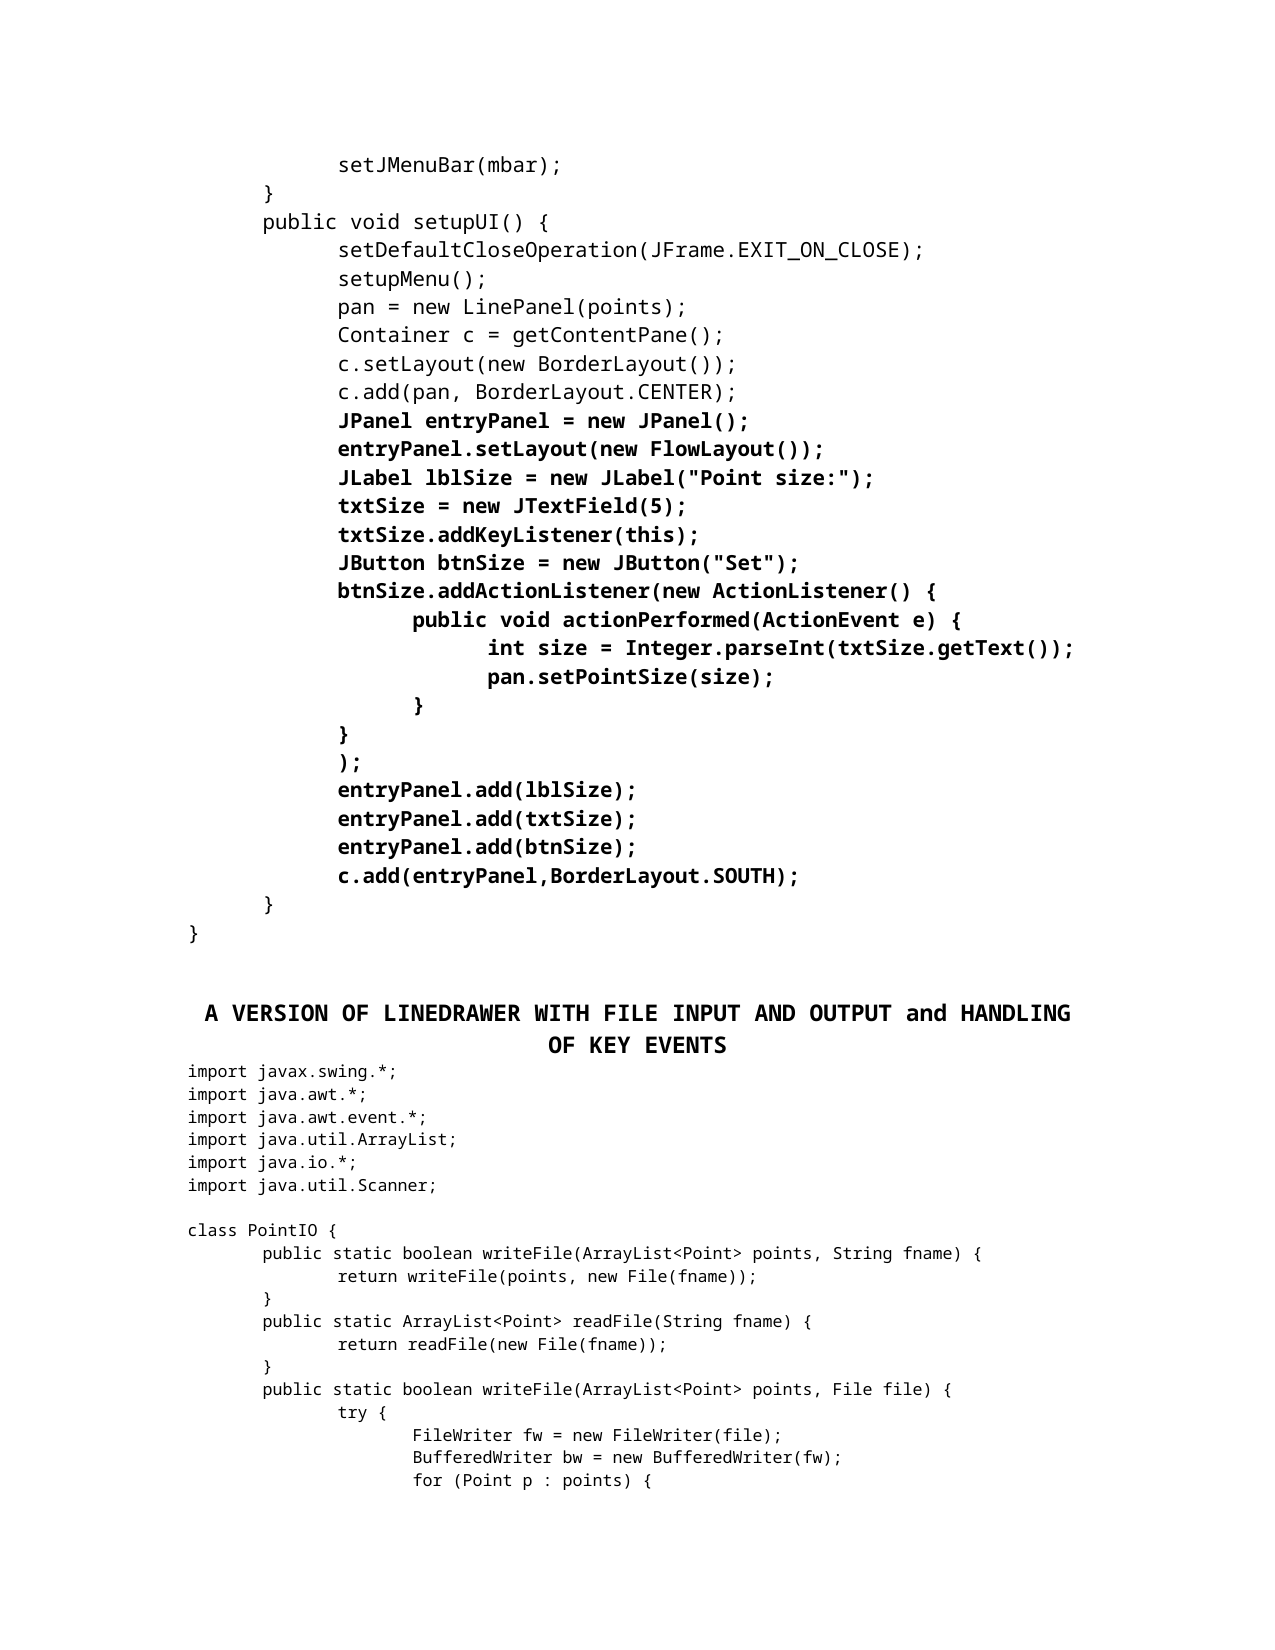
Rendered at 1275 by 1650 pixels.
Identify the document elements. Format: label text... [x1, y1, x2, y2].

text } [187, 889, 1087, 918]
text c.setLayout(new BorderLayout()); [187, 349, 1087, 377]
text setupMenu(); [187, 264, 1087, 292]
text } [187, 178, 1087, 207]
text JButton btnSize = new JButton("Set"); [187, 548, 1087, 577]
text public static boolean writeFile(ArrayList<Point> points, String fname) { [187, 1242, 1087, 1264]
text import java.awt.event.*; [187, 1105, 1087, 1128]
text entryPanel.add(lblSize); [187, 776, 1087, 804]
text try { [187, 1401, 1087, 1423]
text ); [187, 747, 1087, 776]
text c.add(entryPanel,BorderLayout.SOUTH); [187, 861, 1087, 889]
text return readFile(new File(fname)); [187, 1332, 1087, 1355]
text JPanel entryPanel = new JPanel(); [187, 406, 1087, 434]
text pan.setPointSize(size); [187, 662, 1087, 690]
text public void actionPerformed(ActionEvent e) { [187, 605, 1087, 633]
text } [187, 918, 1087, 946]
text int size = Integer.parseInt(txtSize.getText()); [187, 633, 1087, 662]
text } [187, 719, 1087, 747]
text entryPanel.setLayout(new FlowLayout()); [187, 434, 1087, 463]
text public void setupUI() { [187, 207, 1087, 235]
text } [187, 1355, 1087, 1378]
text c.add(pan, BorderLayout.CENTER); [187, 377, 1087, 406]
text for (Point p : points) { [187, 1469, 1087, 1491]
text JLabel lblSize = new JLabel("Point size:"); [187, 463, 1087, 491]
text setJMenuBar(mbar); [187, 150, 1087, 178]
text A VERSION OF LINEDRAWER WITH FILE INPUT AND OUTPUT and HANDLING OF KEY EVENTS [187, 997, 1087, 1060]
text FileWriter fw = new FileWriter(file); [187, 1423, 1087, 1446]
text import java.io.*; [187, 1151, 1087, 1173]
text setDefaultCloseOperation(JFrame.EXIT_ON_CLOSE); [187, 235, 1087, 264]
text entryPanel.add(txtSize); [187, 804, 1087, 832]
text class PointIO { [187, 1219, 1087, 1242]
text import java.awt.*; [187, 1083, 1087, 1105]
text public static ArrayList<Point> readFile(String fname) { [187, 1310, 1087, 1332]
text pan = new LinePanel(points); [187, 292, 1087, 321]
text Container c = getContentPane(); [187, 321, 1087, 349]
text } [187, 1287, 1087, 1310]
text public static boolean writeFile(ArrayList<Point> points, File file) { [187, 1378, 1087, 1401]
text } [187, 690, 1087, 719]
text return writeFile(points, new File(fname)); [187, 1264, 1087, 1287]
text txtSize = new JTextField(5); [187, 491, 1087, 520]
text btnSize.addActionListener(new ActionListener() { [187, 577, 1087, 605]
text import java.util.ArrayList; [187, 1128, 1087, 1151]
text import java.util.Scanner; [187, 1173, 1087, 1196]
text BufferedWriter bw = new BufferedWriter(fw); [187, 1446, 1087, 1469]
text txtSize.addKeyListener(this); [187, 520, 1087, 548]
text import javax.swing.*; [187, 1060, 1087, 1083]
text entryPanel.add(btnSize); [187, 832, 1087, 861]
